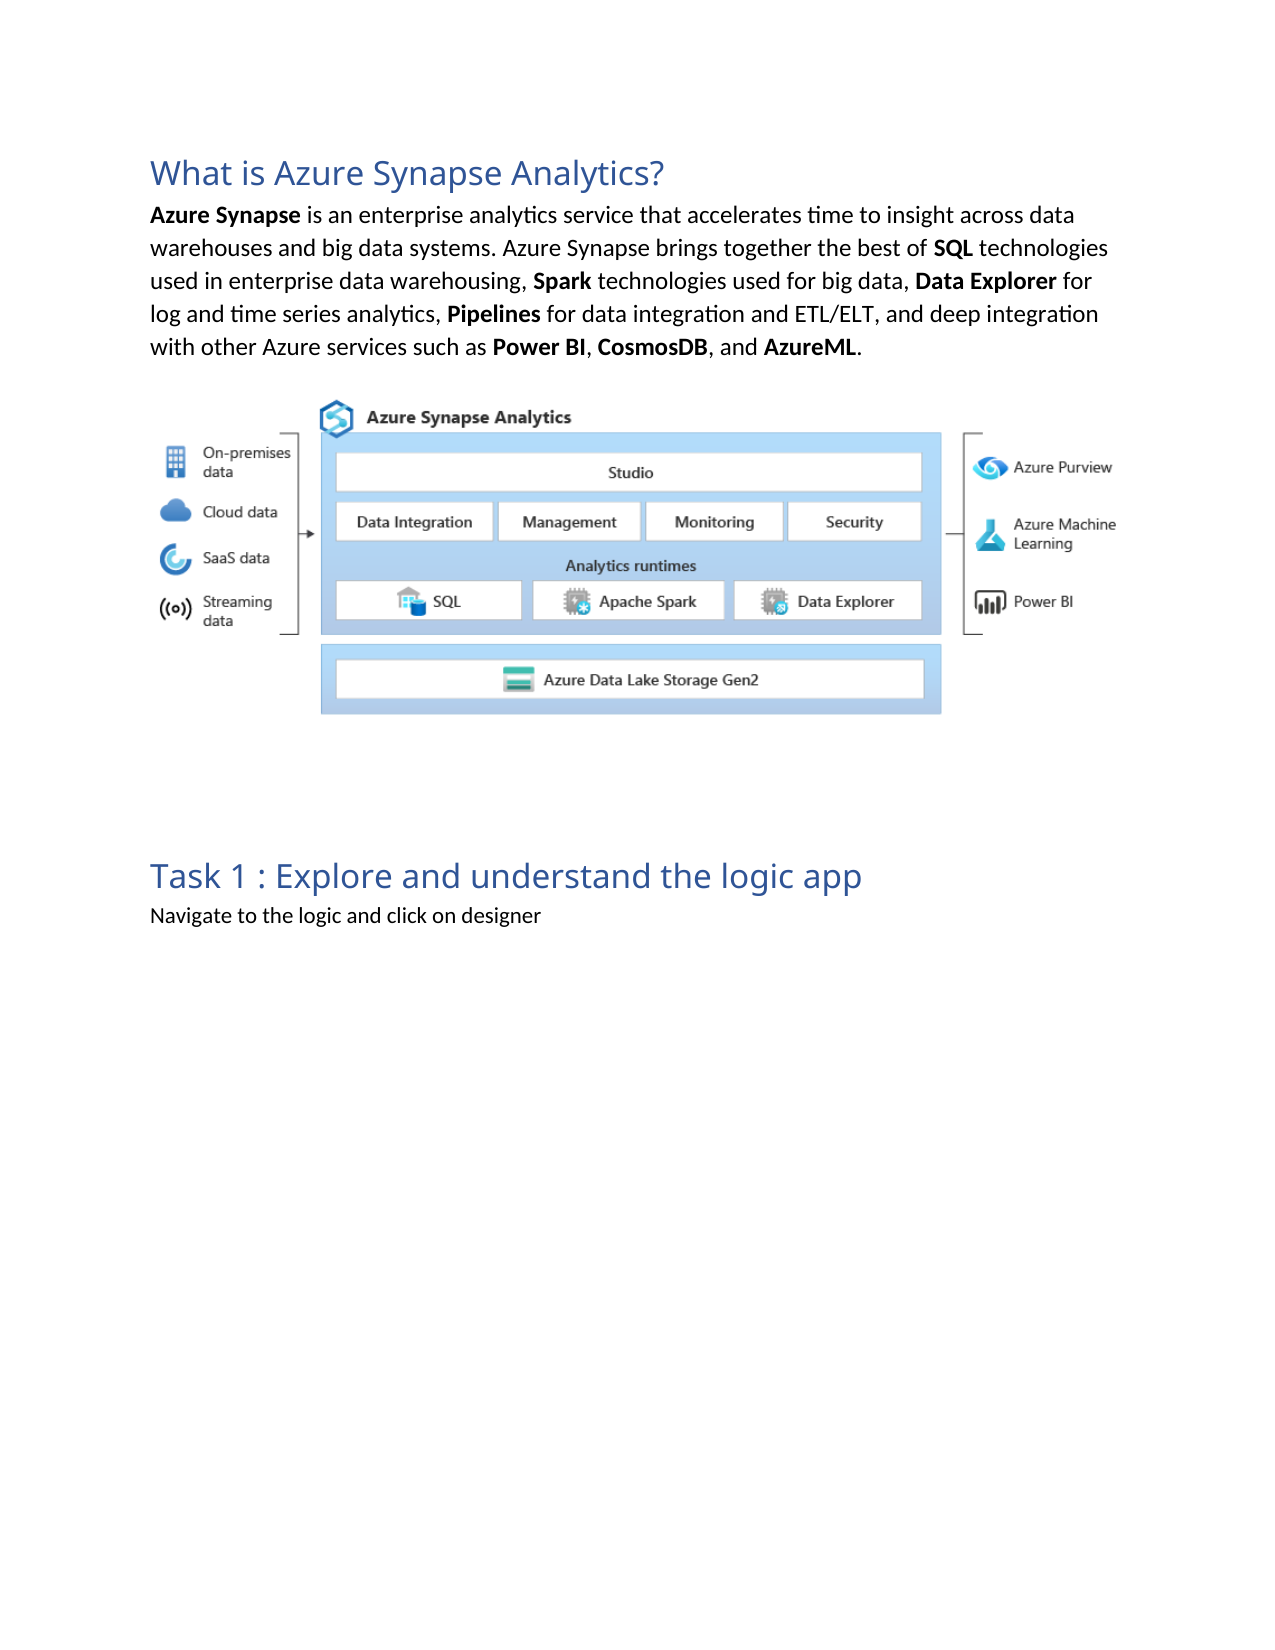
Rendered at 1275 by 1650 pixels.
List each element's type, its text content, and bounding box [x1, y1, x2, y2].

text Navigate to the logic and click on designer [150, 902, 1125, 930]
text Azure Synapse is an enterprise analytics service that accelerates time to insight across data warehouses and big data systems. Azure Synapse brings together the best of SQL technologies used in enterprise data warehousing, Spark technologies used for big data, Data Explorer for log and time series analytics, Pipelines for data integration and ETL/ELT, and deep integration with other Azure services such as Power BI, CosmosDB, and AzureML. [150, 199, 1125, 361]
subtitle What is Azure Synapse Analytics? [150, 150, 1125, 195]
subtitle Task 1 : Explore and understand the logic app [150, 853, 1125, 898]
picture [150, 392, 1125, 719]
